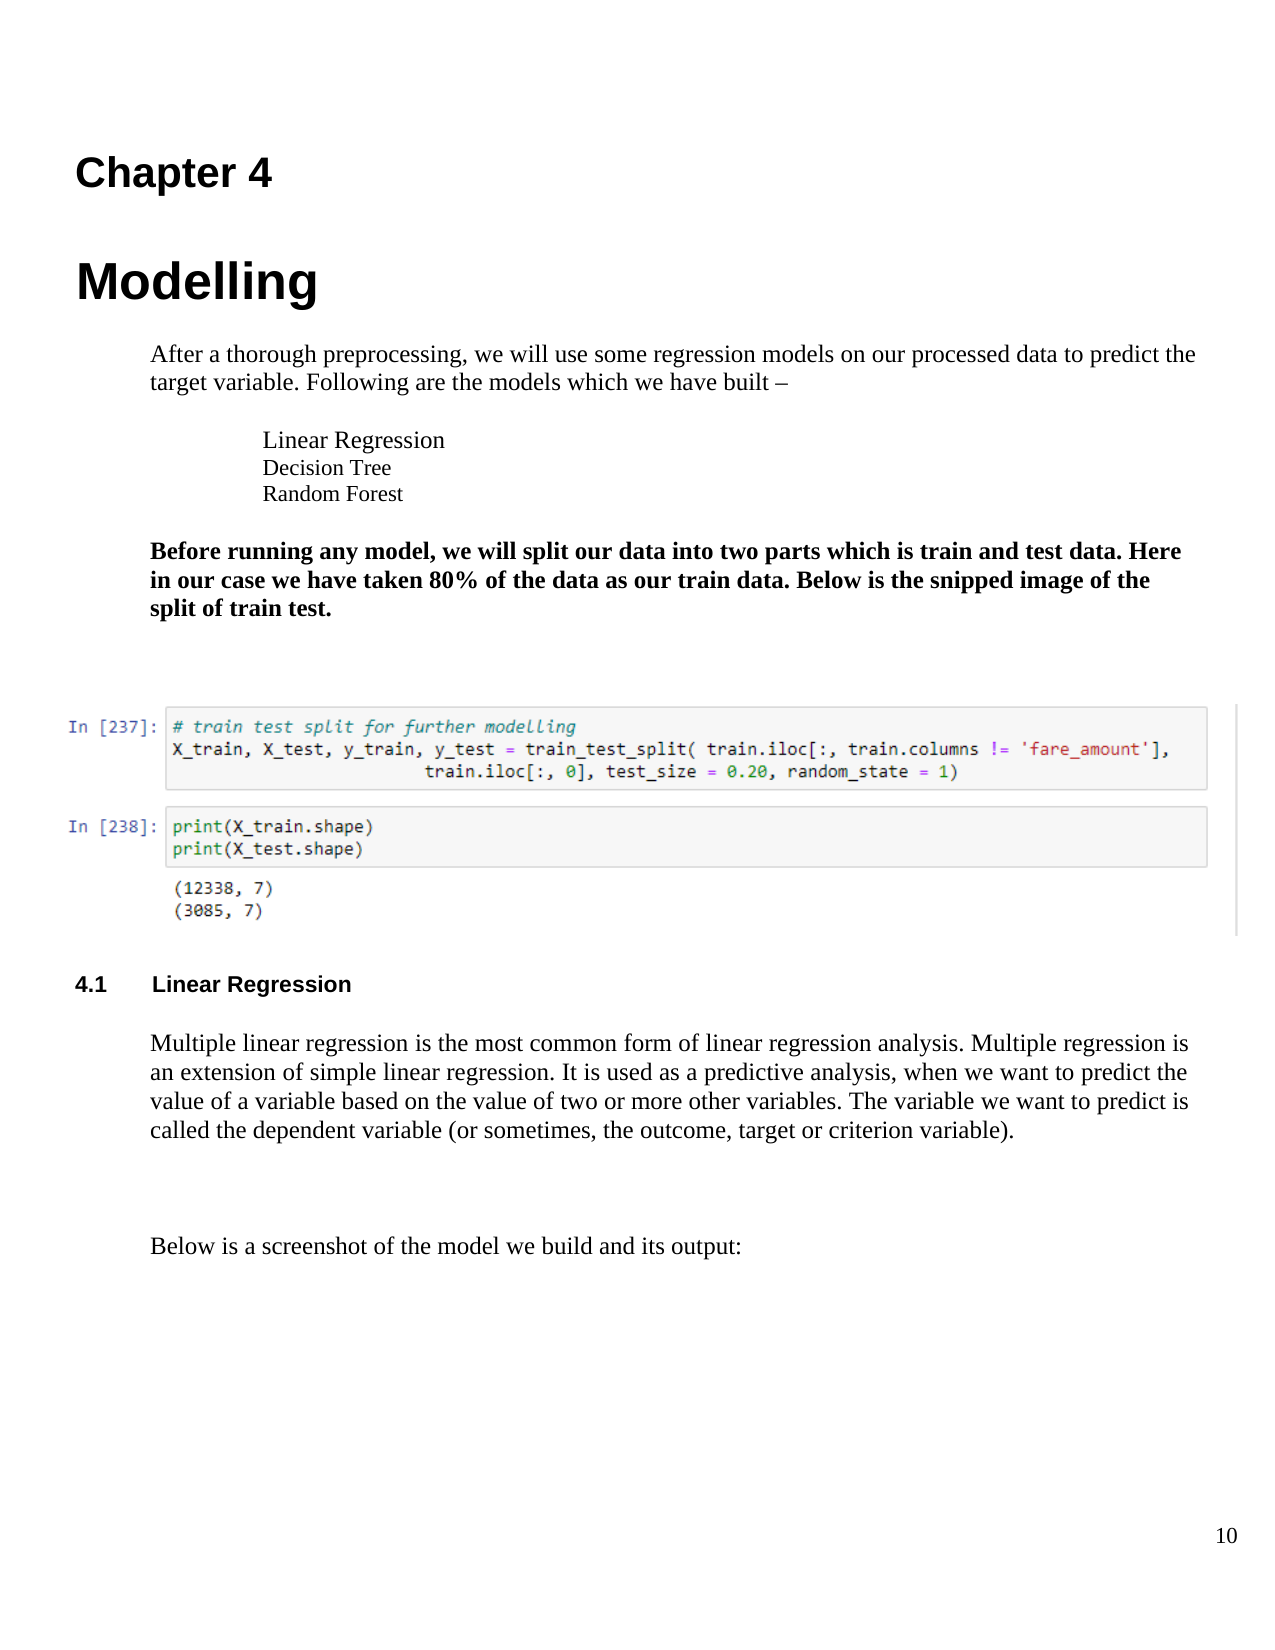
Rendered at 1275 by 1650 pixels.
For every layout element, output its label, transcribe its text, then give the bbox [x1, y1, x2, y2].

text Chapter 4 [75, 147, 1237, 197]
text Linear Regression Decision Tree Random Forest [262, 425, 449, 506]
subtitle Before running any model, we will split our data into two parts which is train and test data. Here in our case we have taken 80% of the data as our train data. Below is the snipped image of the split of train test. [150, 536, 1184, 622]
picture [62, 704, 1238, 936]
text Multiple linear regression is the most common form of linear regression analysis. Multiple regression is an extension of simple linear regression. It is used as a predictive analysis, when we want to predict the value of a variable based on the value of two or more other variables. The variable we want to predict is called the dependent variable (or sometimes, the outcome, target or criterion variable). [150, 1028, 1189, 1143]
list Linear Regression [75, 971, 1237, 998]
text Below is a screenshot of the model we build and its output: [150, 1231, 1237, 1259]
text After a thorough preprocessing, we will use some regression models on our processed data to predict the target variable. Following are the models which we have built – [150, 339, 1198, 396]
text Modelling [76, 250, 1237, 310]
